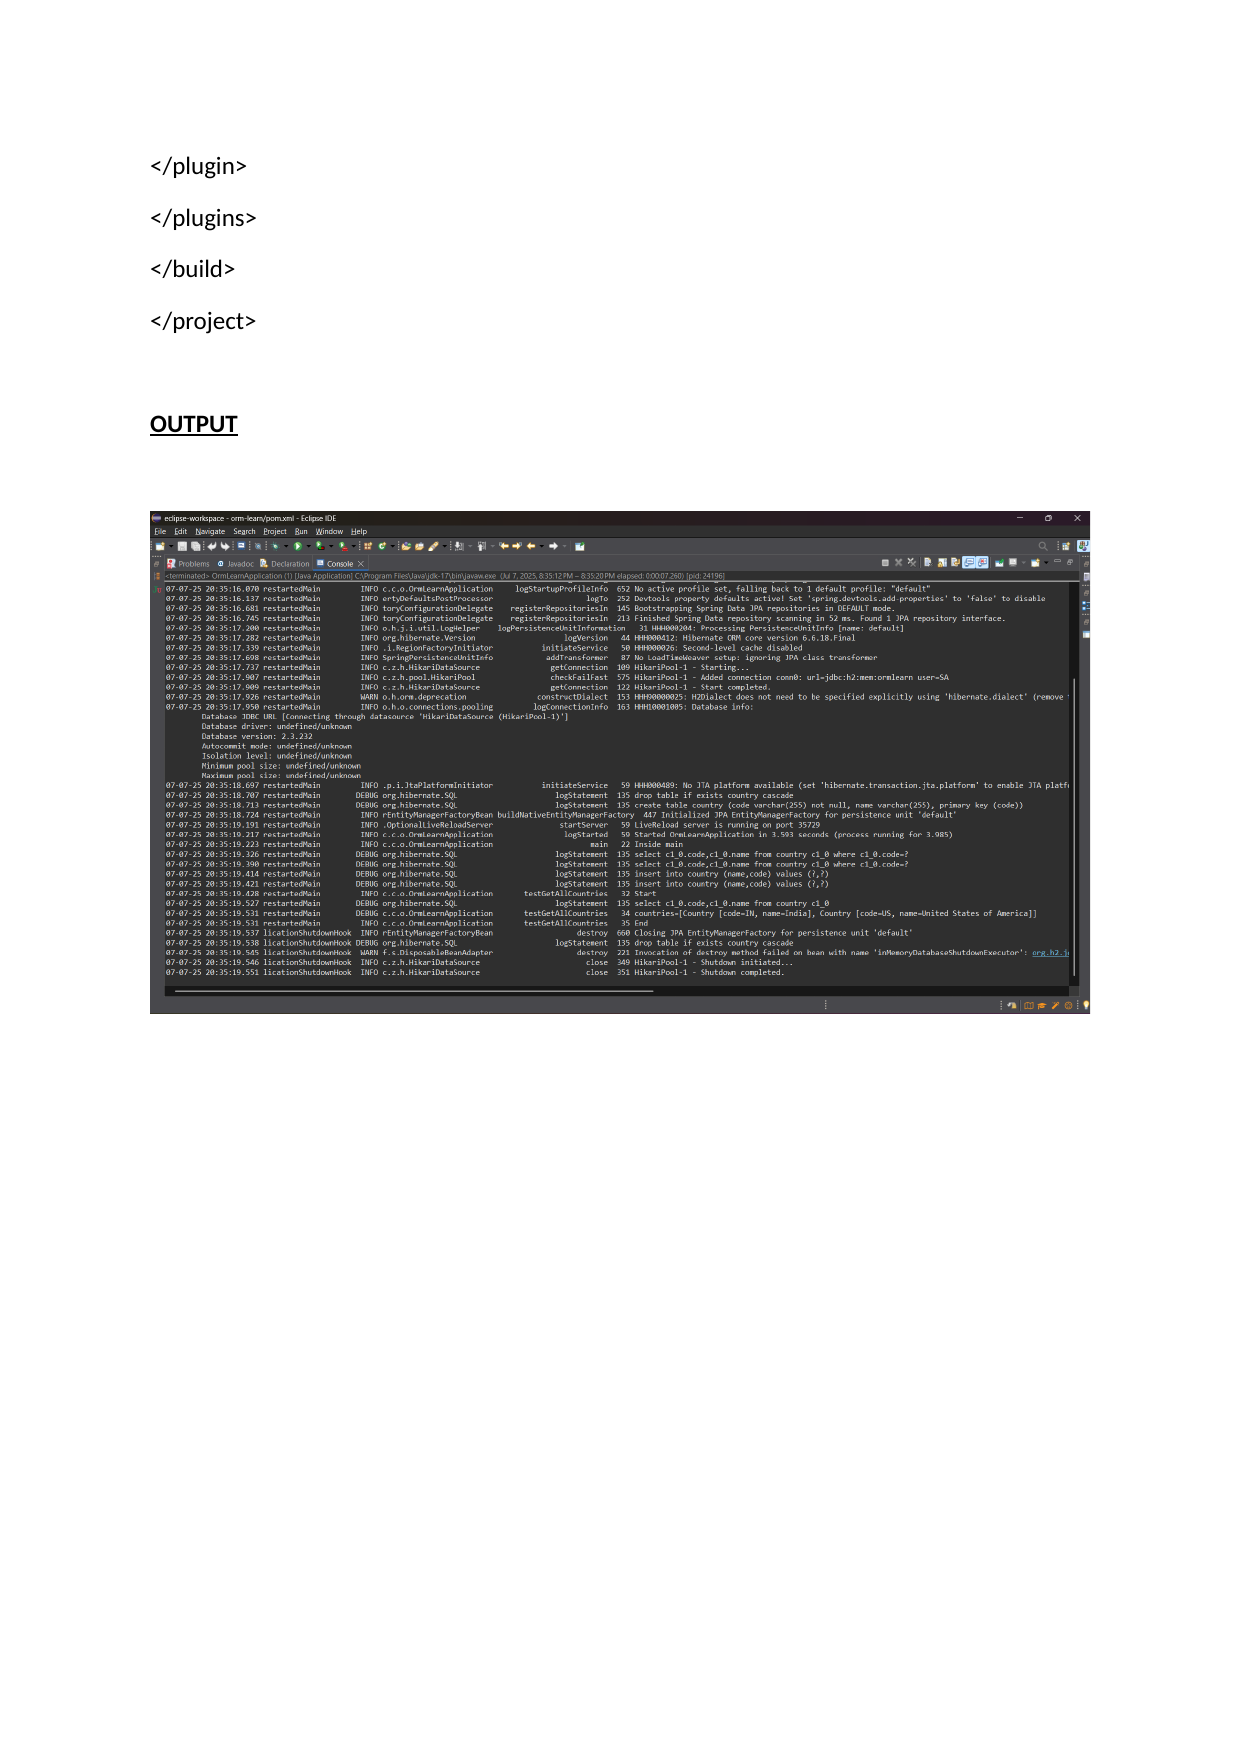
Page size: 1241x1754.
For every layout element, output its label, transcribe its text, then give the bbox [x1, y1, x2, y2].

text </build> [150, 253, 1090, 284]
text </project> [150, 305, 1090, 336]
picture [150, 511, 1091, 1014]
text OUTPUT [150, 408, 1090, 439]
text </plugins> [150, 202, 1090, 232]
text </plugin> [150, 150, 1090, 181]
